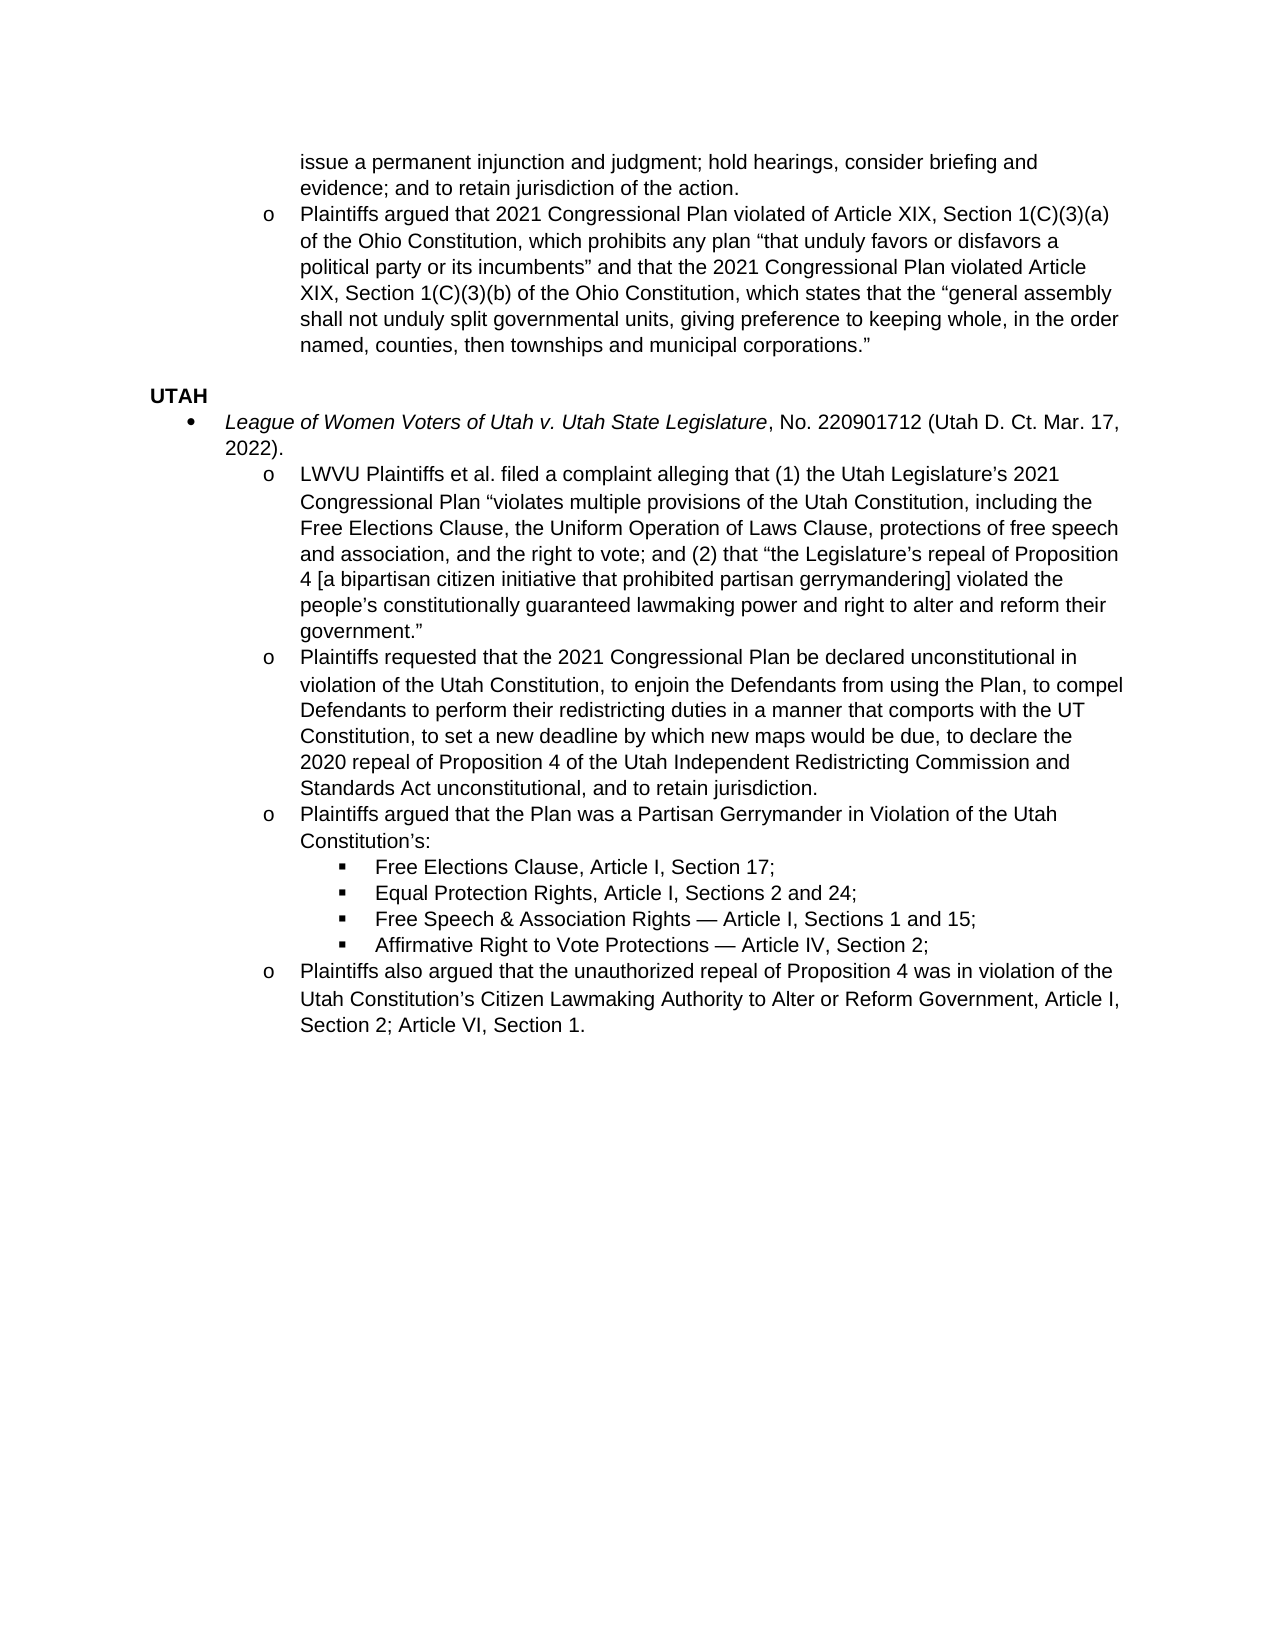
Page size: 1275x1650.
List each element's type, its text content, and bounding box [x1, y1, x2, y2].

list Plaintiffs argued that 2021 Congressional Plan violated of Article XIX, Section 1(C)(3)(a) of the Ohio Constitution, which prohibits any plan “that unduly favors or disfavors a political party or its incumbents” and that the 2021 Congressional Plan violated Article XIX, Section 1(C)(3)(b) of the Ohio Constitution, which states that the “general assembly shall not unduly split governmental units, giving preference to keeping whole, in the order named, counties, then townships and municipal corporations.” [262, 202, 1125, 357]
list Affirmative Right to Vote Protections — Article IV, Section 2; [337, 933, 1125, 957]
list Free Speech & Association Rights — Article I, Sections 1 and 15; [337, 907, 1125, 931]
list League of Women Voters of Utah v. Utah State Legislature, No. 220901712 (Utah D. Ct. Mar. 17, 2022). [187, 410, 1125, 460]
text UTAH [150, 384, 1125, 408]
list Plaintiffs requested that the 2021 Congressional Plan be declared unconstitutional in violation of the Utah Constitution, to enjoin the Defendants from using the Plan, to compel Defendants to perform their redistricting duties in a manner that comports with the UT Constitution, to set a new deadline by which new maps would be due, to declare the 2020 repeal of Proposition 4 of the Utah Independent Redistricting Commission and Standards Act unconstitutional, and to retain jurisdiction. [262, 645, 1125, 800]
list Plaintiffs also argued that the unauthorized repeal of Proposition 4 was in violation of the Utah Constitution’s Citizen Lawmaking Authority to Alter or Reform Government, Article I, Section 2; Article VI, Section 1. [262, 959, 1125, 1036]
list Plaintiffs argued that the Plan was a Partisan Gerrymander in Violation of the Utah Constitution’s: [262, 802, 1125, 853]
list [262, 150, 1125, 200]
list Equal Protection Rights, Article I, Sections 2 and 24; [337, 881, 1125, 905]
list LWVU Plaintiffs et al. filed a complaint alleging that (1) the Utah Legislature’s 2021 Congressional Plan “violates multiple provisions of the Utah Constitution, including the Free Elections Clause, the Uniform Operation of Laws Clause, protections of free speech and association, and the right to vote; and (2) that “the Legislature’s repeal of Proposition 4 [a bipartisan citizen initiative that prohibited partisan gerrymandering] violated the people’s constitutionally guaranteed lawmaking power and right to alter and reform their government.” [262, 462, 1125, 643]
list Free Elections Clause, Article I, Section 17; [337, 855, 1125, 879]
